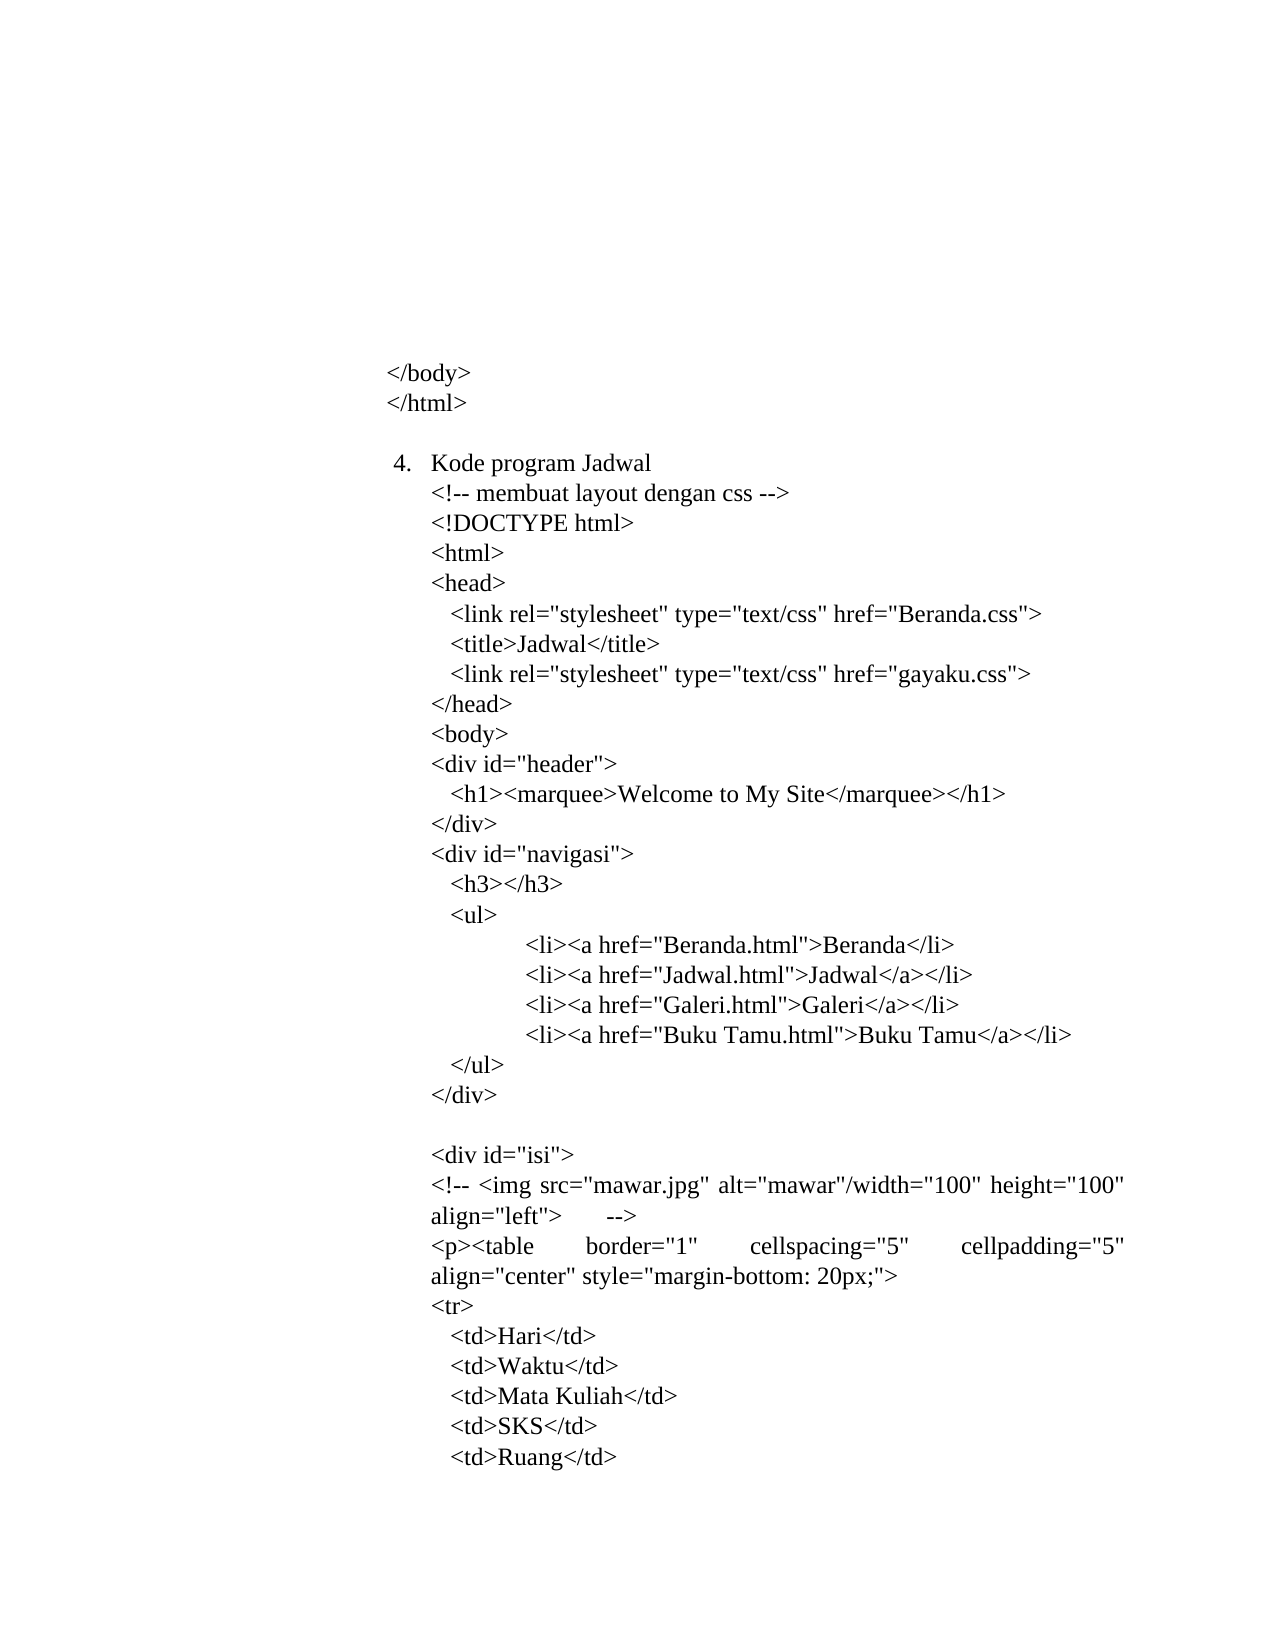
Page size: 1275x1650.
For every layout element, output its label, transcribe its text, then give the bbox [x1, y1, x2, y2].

list <html> [431, 538, 1125, 567]
list <!-- membuat layout dengan css --> [431, 478, 1125, 507]
list <li><a href="Buku Tamu.html">Buku Tamu</a></li> [431, 1020, 1125, 1049]
list </body> [386, 358, 1125, 387]
list </html> [386, 388, 1125, 417]
list <li><a href="Galeri.html">Galeri</a></li> [431, 990, 1125, 1019]
list </head> [431, 689, 1125, 718]
list <title>Jadwal</title> [431, 629, 1125, 657]
list <td>Ruang</td> [431, 1442, 1125, 1470]
list <tr> [431, 1291, 1125, 1320]
list <h1><marquee>Welcome to My Site</marquee></h1> [431, 779, 1125, 808]
list Kode program Jadwal [393, 448, 1125, 477]
list <!DOCTYPE html> [431, 508, 1125, 537]
list </ul> [431, 1050, 1125, 1079]
list <td>Mata Kuliah</td> [431, 1381, 1125, 1410]
list <td>SKS</td> [431, 1411, 1125, 1440]
list <body> [431, 719, 1125, 748]
list <link rel="stylesheet" type="text/css" href="Beranda.css"> [431, 599, 1125, 627]
list <p><table border="1" cellspacing="5" cellpadding="5" align="center" style="margin-bottom: 20px;"> [431, 1231, 1125, 1290]
list <link rel="stylesheet" type="text/css" href="gayaku.css"> [431, 659, 1125, 688]
list <li><a href="Jadwal.html">Jadwal</a></li> [431, 960, 1125, 989]
list <td>Waktu</td> [431, 1351, 1125, 1380]
list <head> [431, 568, 1125, 597]
list </div> [431, 809, 1125, 838]
list <div id="navigasi"> [431, 839, 1125, 868]
list <td>Hari</td> [431, 1321, 1125, 1350]
list <div id="header"> [431, 749, 1125, 778]
list <!-- <img src="mawar.jpg" alt="mawar"/width="100" height="100" align="left"> --> [431, 1171, 1125, 1229]
list <h3></h3> [431, 869, 1125, 898]
list <div id="isi"> [431, 1141, 1125, 1169]
list </div> [431, 1080, 1125, 1109]
list <li><a href="Beranda.html">Beranda</li> [431, 930, 1125, 958]
list <ul> [431, 900, 1125, 928]
